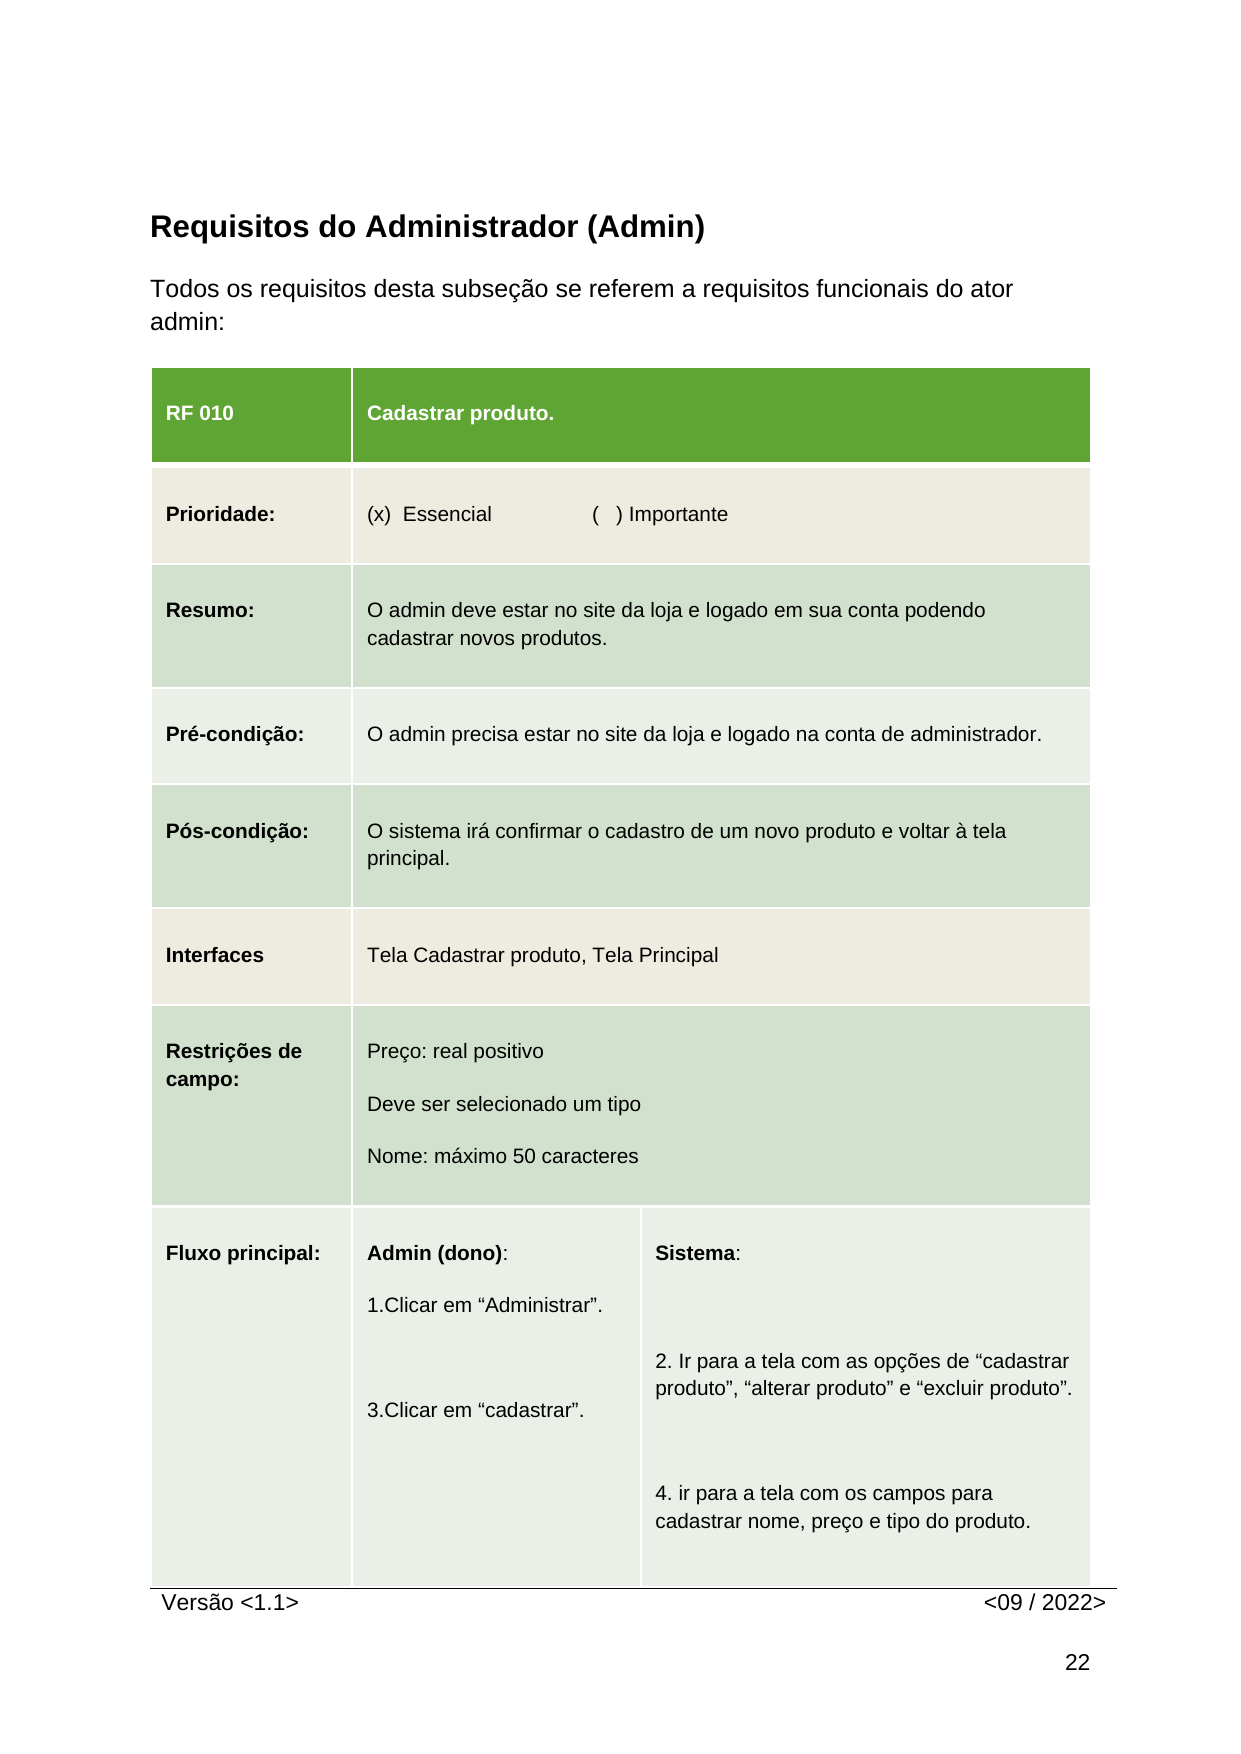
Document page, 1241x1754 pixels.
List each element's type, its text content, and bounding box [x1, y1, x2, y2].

text Requisitos do Administrador (Admin) [150, 208, 1090, 244]
table_cell Resumo: [152, 565, 351, 687]
table_cell Preço: real positivo Deve ser selecionado um tipo Nome: máximo 50 caracteres [353, 1006, 1090, 1205]
table_cell Pré-condição: [152, 689, 351, 783]
table_cell (x) Essencial ( ) Importante [353, 468, 1090, 563]
table_cell Pós-condição: [152, 785, 351, 907]
table_header Cadastrar produto. [353, 368, 1090, 462]
table_cell Tela Cadastrar produto, Tela Principal [353, 909, 1090, 1004]
table_cell O sistema irá confirmar o cadastro de um novo produto e voltar à tela principal. [353, 785, 1090, 907]
table_cell Admin (dono): 1.Clicar em “Administrar”. 3.Clicar em “cadastrar”. 5.Preencher os campos e clicar em “cadastrar”. [353, 1208, 640, 1586]
table_cell O admin precisa estar no site da loja e logado na conta de administrador. [353, 689, 1090, 783]
table_header RF 010 [152, 368, 351, 462]
table_cell Restrições de campo: [152, 1006, 351, 1205]
text Todos os requisitos desta subseção se referem a requisitos funcionais do ator admin: [150, 274, 1090, 336]
table_cell Prioridade: [152, 468, 351, 563]
table_cell Interfaces [152, 909, 351, 1004]
table_cell O admin deve estar no site da loja e logado em sua conta podendo cadastrar novos produtos. [353, 565, 1090, 687]
table_cell Fluxo principal: [152, 1208, 351, 1586]
